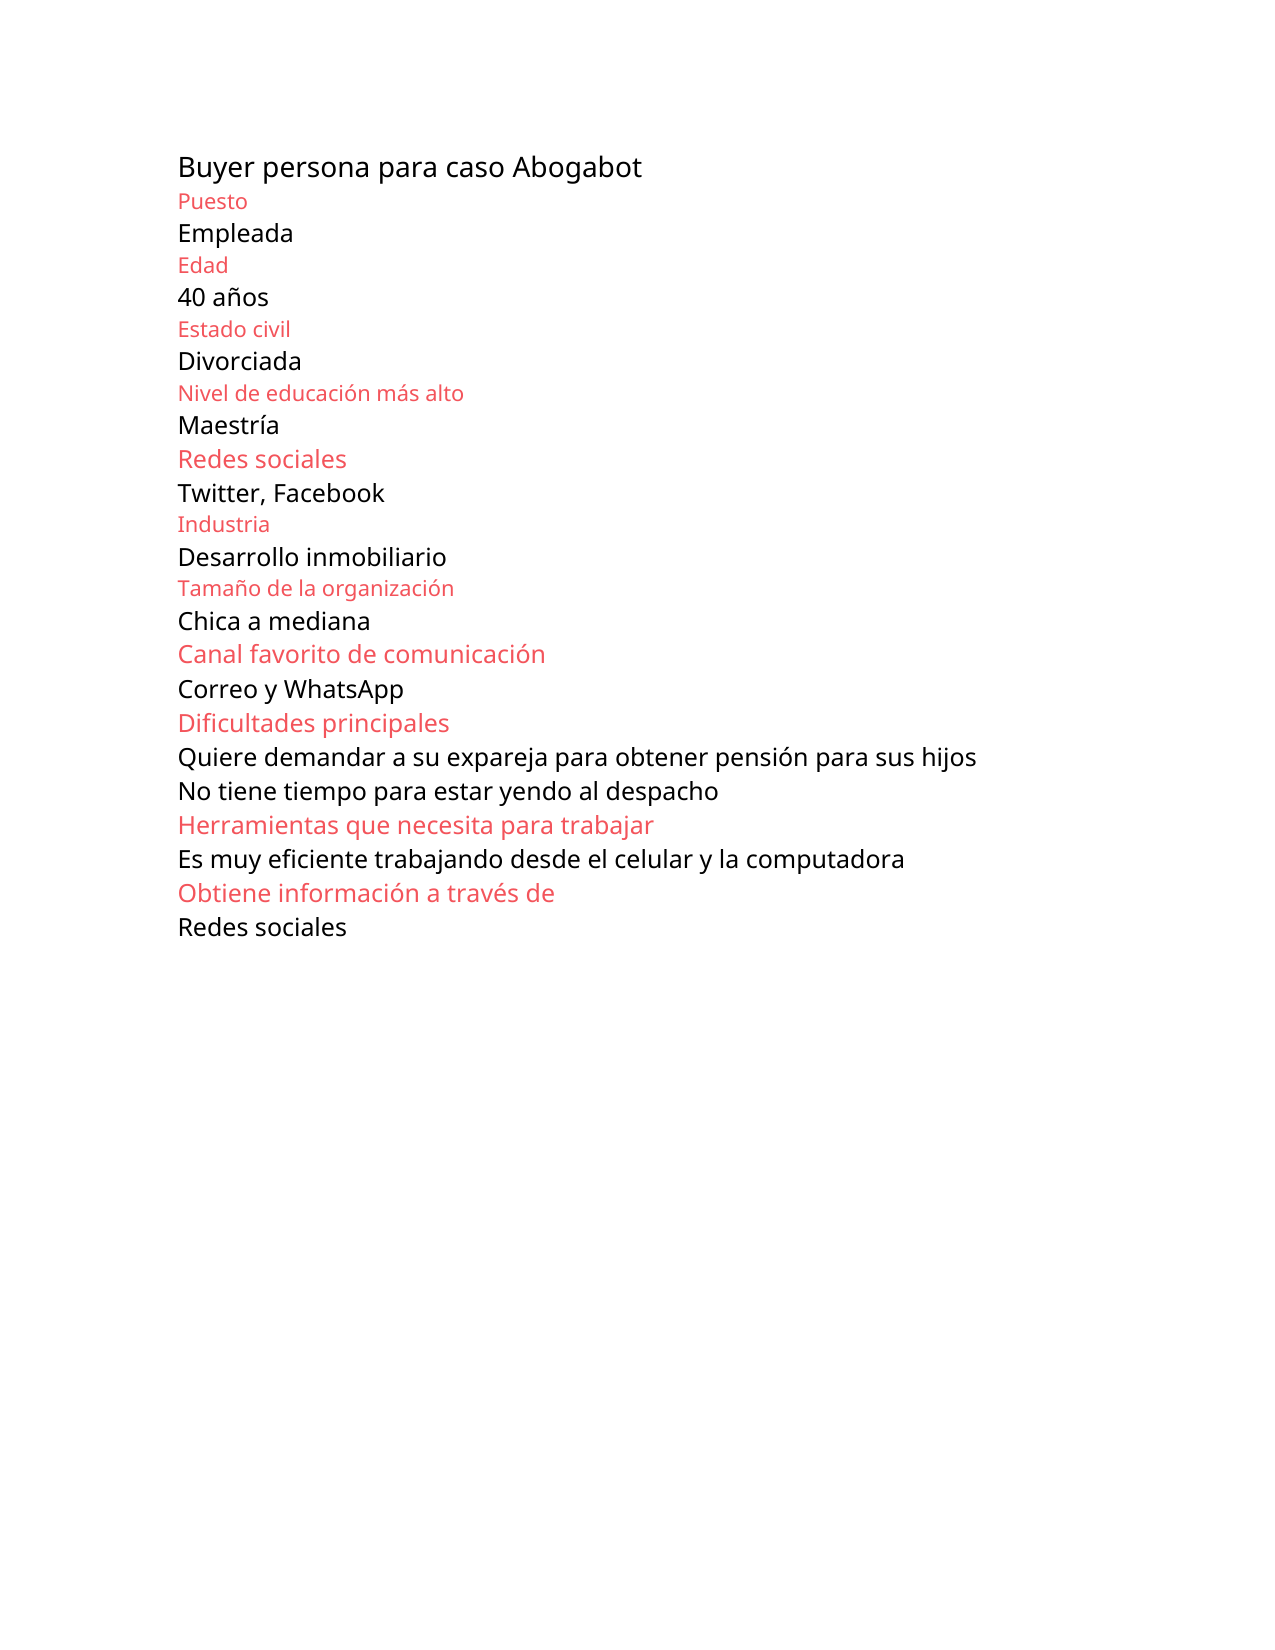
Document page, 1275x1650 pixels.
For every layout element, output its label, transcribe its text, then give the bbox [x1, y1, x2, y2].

text Industria [177, 509, 1098, 539]
text Tamaño de la organización [177, 573, 1098, 603]
text Quiere demandar a su expareja para obtener pensión para sus hijos [177, 739, 1098, 773]
text Chica a mediana [177, 603, 1098, 637]
text Nivel de educación más alto [177, 377, 1098, 407]
text Redes sociales [177, 441, 1098, 475]
text Desarrollo inmobiliario [177, 539, 1098, 573]
text Dificultades principales [177, 705, 1098, 739]
text Obtiene información a través de [177, 876, 1098, 910]
text Redes sociales [177, 910, 1098, 944]
text Maestría [177, 407, 1098, 441]
text Puesto [177, 186, 1098, 216]
text Buyer persona para caso Abogabot [177, 148, 1098, 186]
text Es muy eficiente trabajando desde el celular y la computadora [177, 842, 1098, 876]
text Twitter, Facebook [177, 475, 1098, 509]
text Empleada [177, 216, 1098, 250]
text Correo y WhatsApp [177, 671, 1098, 705]
text Divorciada [177, 343, 1098, 377]
text Herramientas que necesita para trabajar [177, 807, 1098, 842]
text Estado civil [177, 314, 1098, 343]
text No tiene tiempo para estar yendo al despacho [177, 773, 1098, 807]
text Edad [177, 250, 1098, 279]
text Canal favorito de comunicación [177, 637, 1098, 671]
text 40 años [177, 279, 1098, 314]
